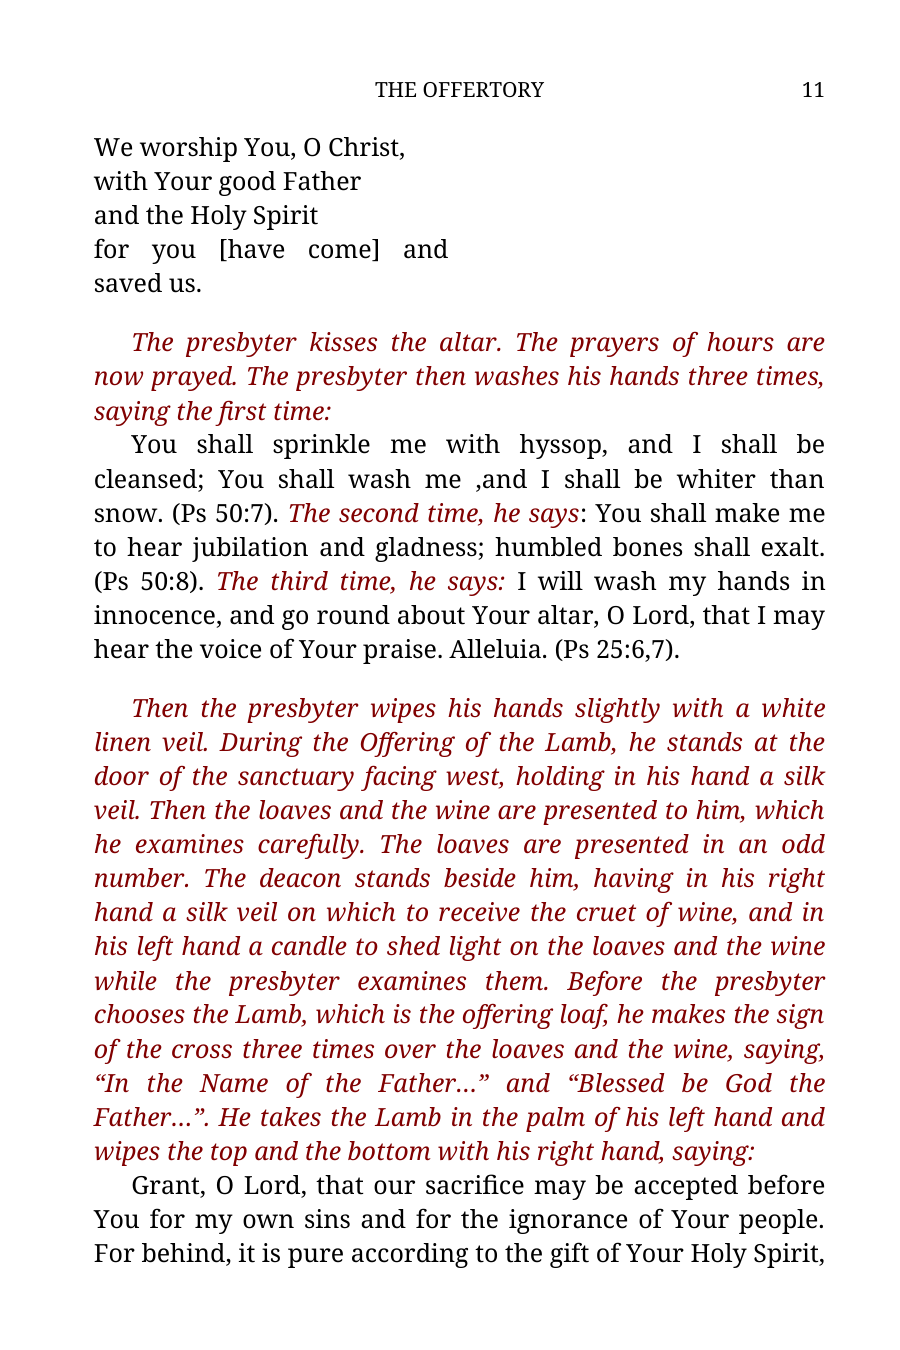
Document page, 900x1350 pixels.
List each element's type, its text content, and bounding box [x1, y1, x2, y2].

text Then the presbyter wipes his hands slightly with a white linen veil. During the Offering of the Lamb, he stands at the door of the sanctuary facing west, holding in his hand a silk veil. Then the loaves and the wine are presented to him, which he examines carefully. The loaves are presented in an odd number. The deacon stands beside him, having in his right hand a silk veil on which to receive the cruet of wine, and in his left hand a candle to shed light on the loaves and the wine while the presbyter examines them. Before the presbyter chooses the Lamb, which is the offering loaf, he makes the sign of the cross three times over the loaves and the wine, saying, “In the Name of the Father…” and “Blessed be God the Father…”. He takes the Lamb in the palm of his left hand and wipes the top and the bottom with his right hand, saying: [94, 691, 826, 1167]
text You shall sprinkle me with hyssop, and I shall be cleansed; You shall wash me ,and I shall be whiter than snow. (Ps 50:7). The second time, he says: You shall make me to hear jubilation and gladness; humbled bones shall exalt. (Ps 50:8). The third time, he says: I will wash my hands in innocence, and go round about Your altar, O Lord, that I may hear the voice of Your praise. Alleluia. (Ps 25:6,7). [94, 427, 826, 666]
table_cell We worship You, O Christ, with Your good Father and the Holy Spirit for you [have come] and saved us. [83, 130, 460, 325]
text The presbyter kisses the altar. The prayers of hours are now prayed. The presbyter then washes his hands three times, saying the first time: [94, 325, 826, 427]
